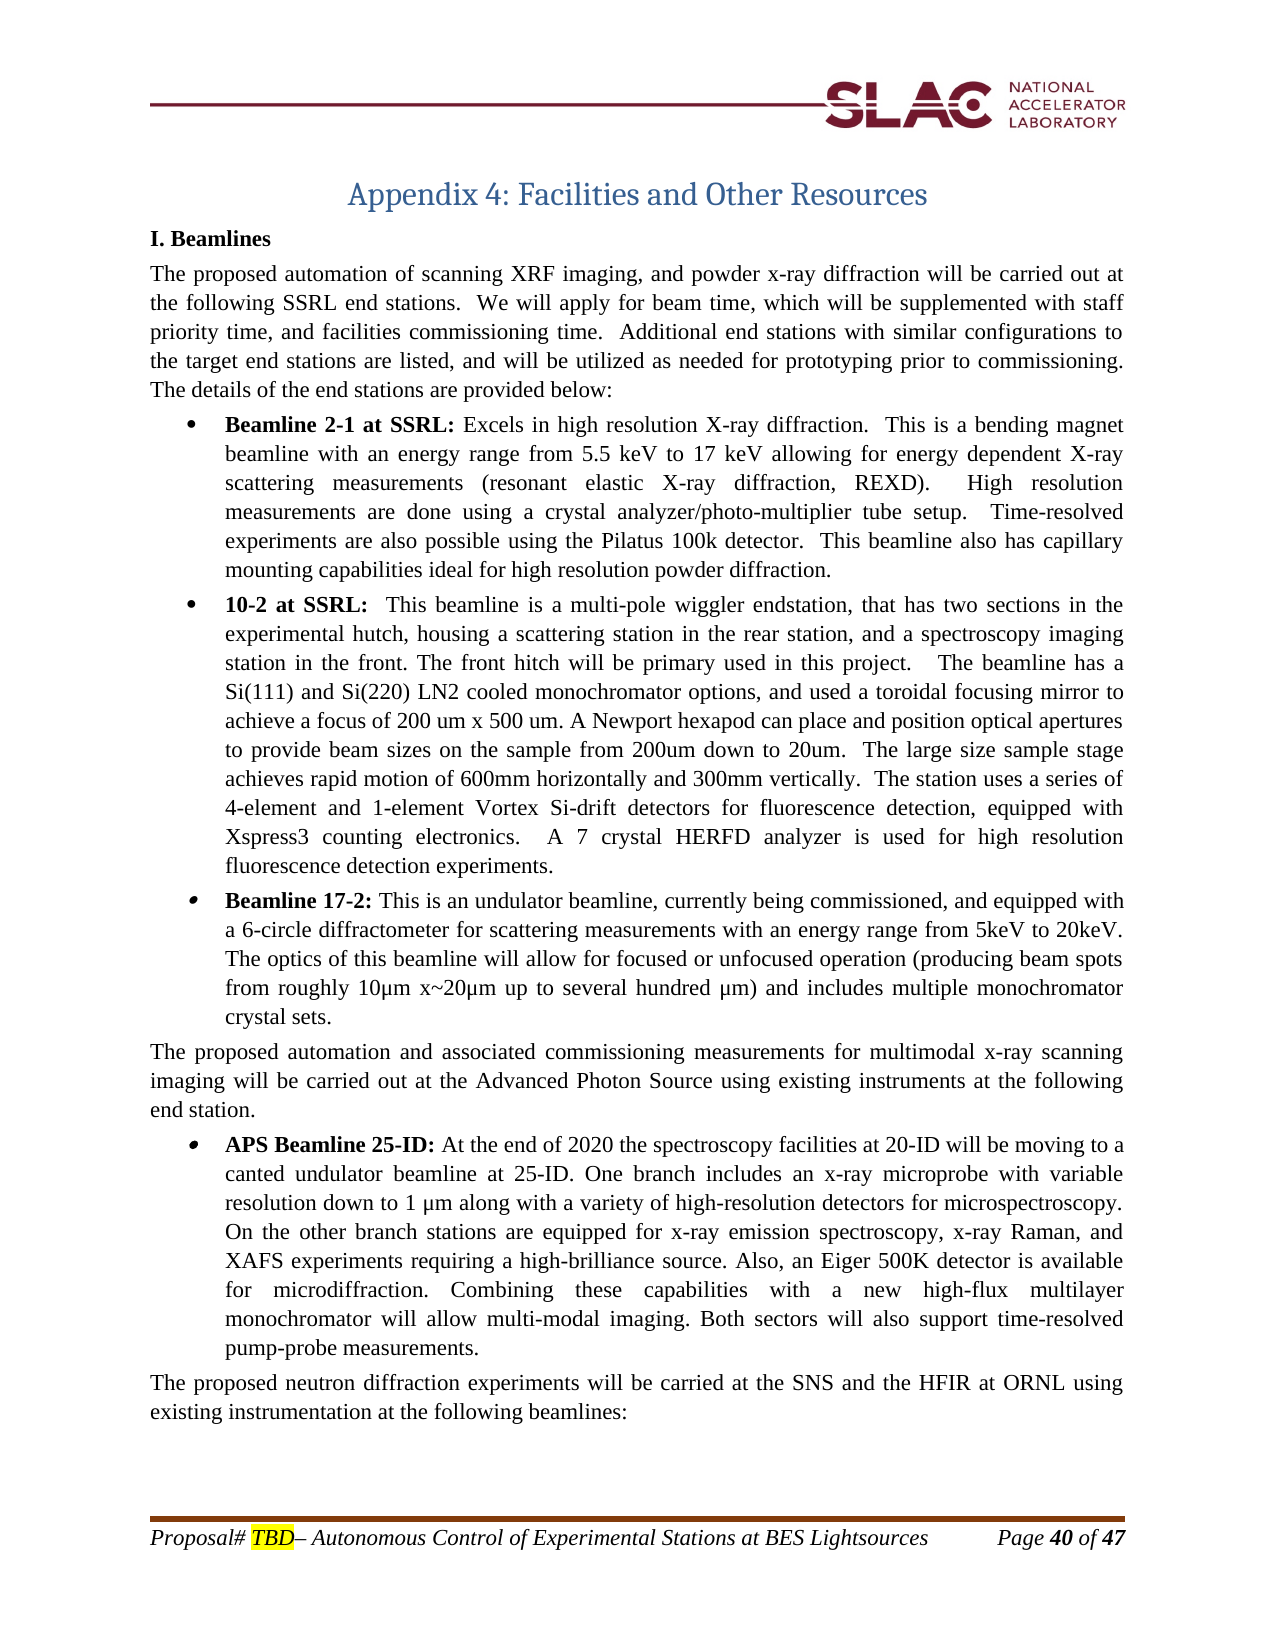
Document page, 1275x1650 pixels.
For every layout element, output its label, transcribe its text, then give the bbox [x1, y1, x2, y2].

text I. Beamlines [150, 225, 1125, 252]
list APS Beamline 25-ID: At the end of 2020 the spectroscopy facilities at 20-ID will be moving to a canted undulator beamline at 25-ID. One branch includes an x-ray microprobe with variable resolution down to 1 μm along with a variety of high-resolution detectors for microspectroscopy. On the other branch stations are equipped for x-ray emission spectroscopy, x-ray Raman, and XAFS experiments requiring a high-brilliance source. Also, an Eiger 500K detector is available for microdiffraction. Combining these capabilities with a new high-flux multilayer monochromator will allow multi-modal imaging. Both sectors will also support time-resolved pump-probe measurements. [187, 1132, 1125, 1361]
list Beamline 2-1 at SSRL: Excels in high resolution X-ray diffraction. This is a bending magnet beamline with an energy range from 5.5 keV to 17 keV allowing for energy dependent X-ray scattering measurements (resonant elastic X-ray diffraction, REXD). High resolution measurements are done using a crystal analyzer/photo-multiplier tube setup. Time-resolved experiments are also possible using the Pilatus 100k detector. This beamline also has capillary mounting capabilities ideal for high resolution powder diffraction. [187, 412, 1125, 583]
text The proposed automation and associated commissioning measurements for multimodal x-ray scanning imaging will be carried out at the Advanced Photon Source using existing instruments at the following end station. [150, 1038, 1125, 1123]
list Beamline 17-2: This is an undulator beamline, currently being commissioned, and equipped with a 6-circle diffractometer for scattering measurements with an energy range from 5keV to 20keV. The optics of this beamline will allow for focused or unfocused operation (producing beam spots from roughly 10μm x~20μm up to several hundred μm) and includes multiple monochromator crystal sets. [187, 887, 1125, 1029]
text The proposed automation of scanning XRF imaging, and powder x-ray diffraction will be carried out at the following SSRL end stations. We will apply for beam time, which will be supplemented with staff priority time, and facilities commissioning time. Additional end stations with similar configurations to the target end stations are listed, and will be utilized as needed for prototyping prior to commissioning. The details of the end stations are provided below: [150, 261, 1125, 403]
subtitle Appendix 4: Facilities and Other Resources [150, 175, 1125, 213]
picture [150, 75, 1169, 135]
list 10-2 at SSRL: This beamline is a multi-pole wiggler endstation, that has two sections in the experimental hutch, housing a scattering station in the rear station, and a spectroscopy imaging station in the front. The front hitch will be primary used in this project. The beamline has a Si(111) and Si(220) LN2 cooled monochromator options, and used a toroidal focusing mirror to achieve a focus of 200 um x 500 um. A Newport hexapod can place and position optical apertures to provide beam sizes on the sample from 200um down to 20um. The large size sample stage achieves rapid motion of 600mm horizontally and 300mm vertically. The station uses a series of 4-element and 1-element Vortex Si-drift detectors for fluorescence detection, equipped with Xspress3 counting electronics. A 7 crystal HERFD analyzer is used for high resolution fluorescence detection experiments. [187, 592, 1125, 878]
text The proposed neutron diffraction experiments will be carried at the SNS and the HFIR at ORNL using existing instrumentation at the following beamlines: [150, 1369, 1125, 1425]
